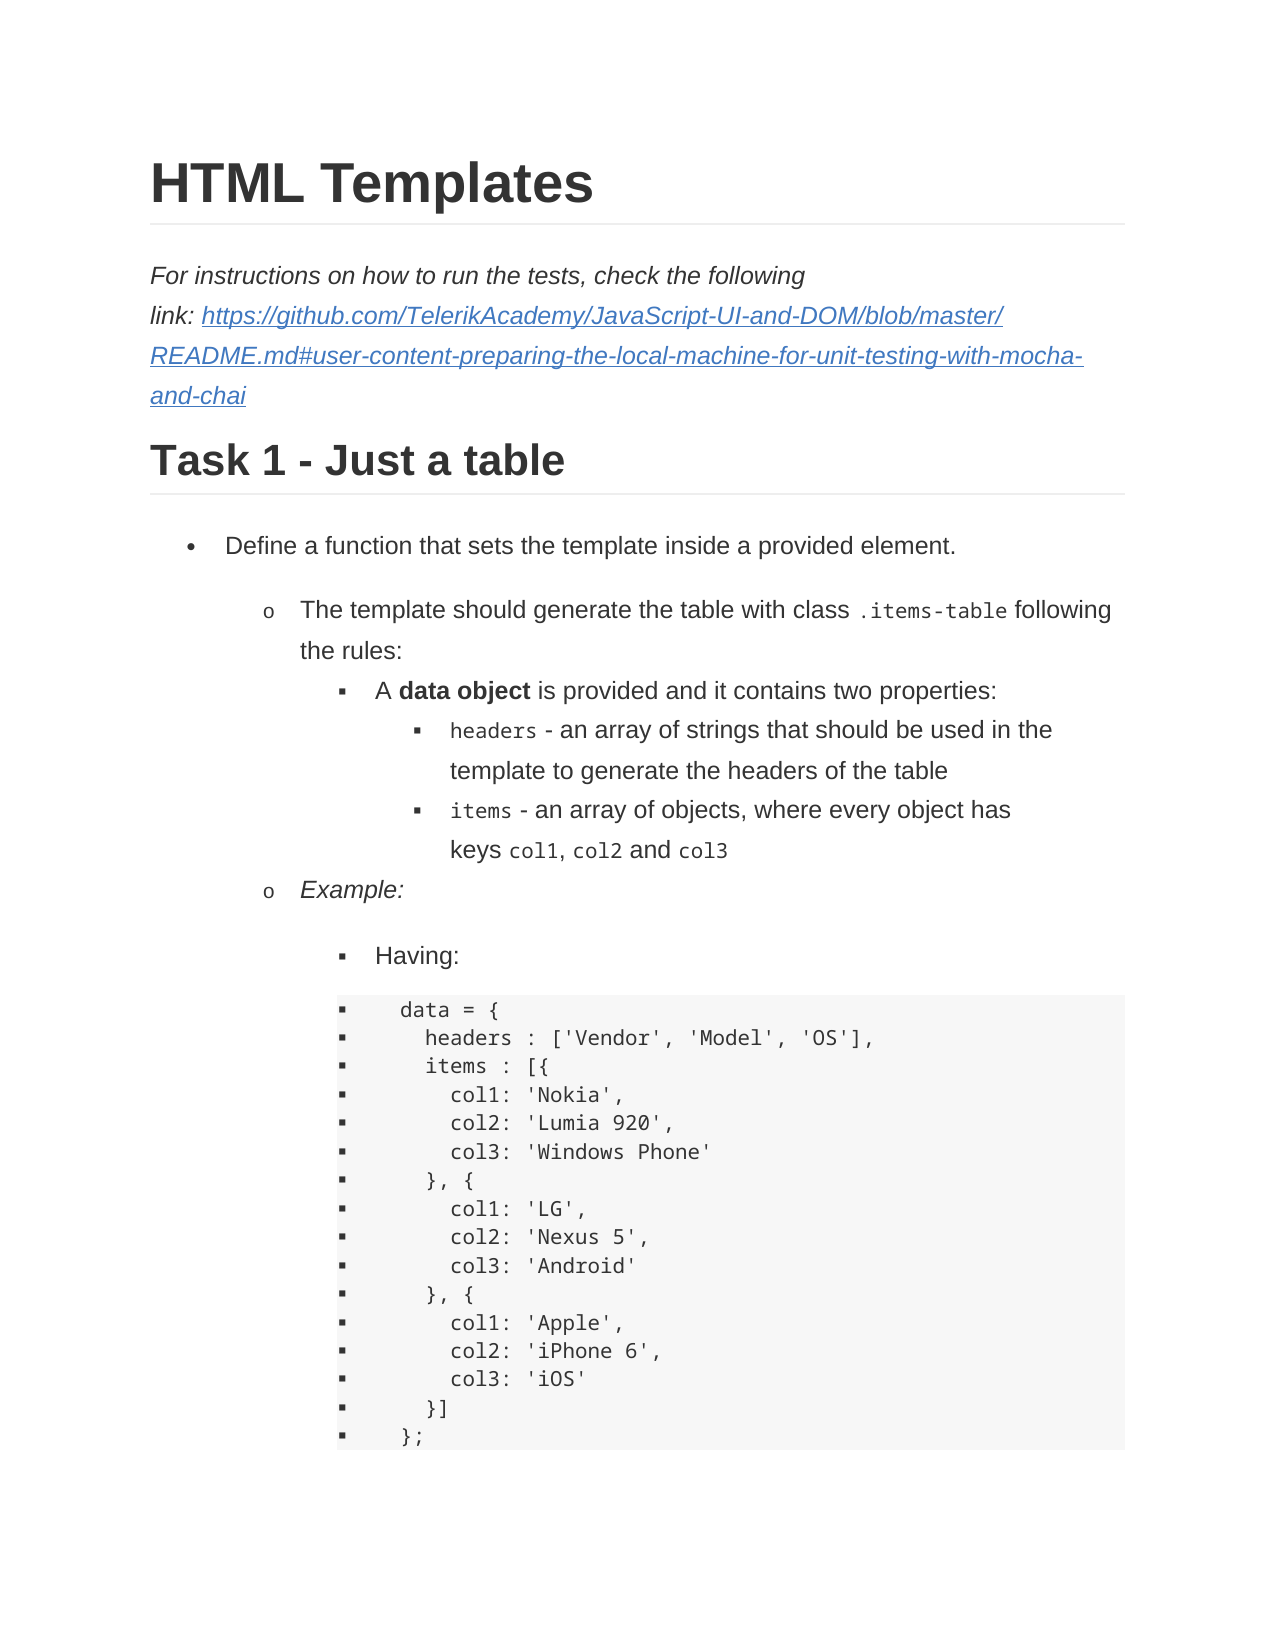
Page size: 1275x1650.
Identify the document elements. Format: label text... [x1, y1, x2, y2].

list col1: 'LG', [337, 1194, 1125, 1222]
list headers : ['Vendor', 'Model', 'OS'], [337, 1023, 1125, 1052]
list col2: 'iPhone 6', [337, 1336, 1125, 1364]
list col3: 'Android' [337, 1251, 1125, 1279]
text Task 1 - Just a table [150, 434, 1125, 493]
list Having: [337, 930, 1125, 970]
list The template should generate the table with class .items-table following the rules: [262, 585, 1125, 665]
list col1: 'Apple', [337, 1308, 1125, 1336]
text HTML Templates [150, 150, 1125, 223]
list A data object is provided and it contains two properties: [337, 665, 1125, 705]
list items : [{ [337, 1052, 1125, 1080]
list col3: 'Windows Phone' [337, 1137, 1125, 1165]
list Example: [262, 865, 1125, 905]
text For instructions on how to run the tests, check the following link: https://github.com/TelerikAcademy/JavaScript-UI-and-DOM/blob/master/README.md#user-content-preparing-the-local-machine-for-unit-testing-with-mocha-and-chai [150, 249, 1125, 409]
list Define a function that sets the template inside a provided element. [187, 520, 1125, 560]
list col3: 'iOS' [337, 1364, 1125, 1393]
list }, { [337, 1165, 1125, 1194]
list col1: 'Nokia', [337, 1080, 1125, 1108]
list }, { [337, 1279, 1125, 1308]
list col2: 'Lumia 920', [337, 1108, 1125, 1137]
list }; [337, 1421, 1125, 1450]
list items - an array of objects, where every object has keys col1, col2 and col3 [412, 785, 1125, 865]
list col2: 'Nexus 5', [337, 1222, 1125, 1251]
list data = { [337, 995, 1125, 1023]
list }] [337, 1393, 1125, 1421]
list headers - an array of strings that should be used in the template to generate the headers of the table [412, 705, 1125, 785]
